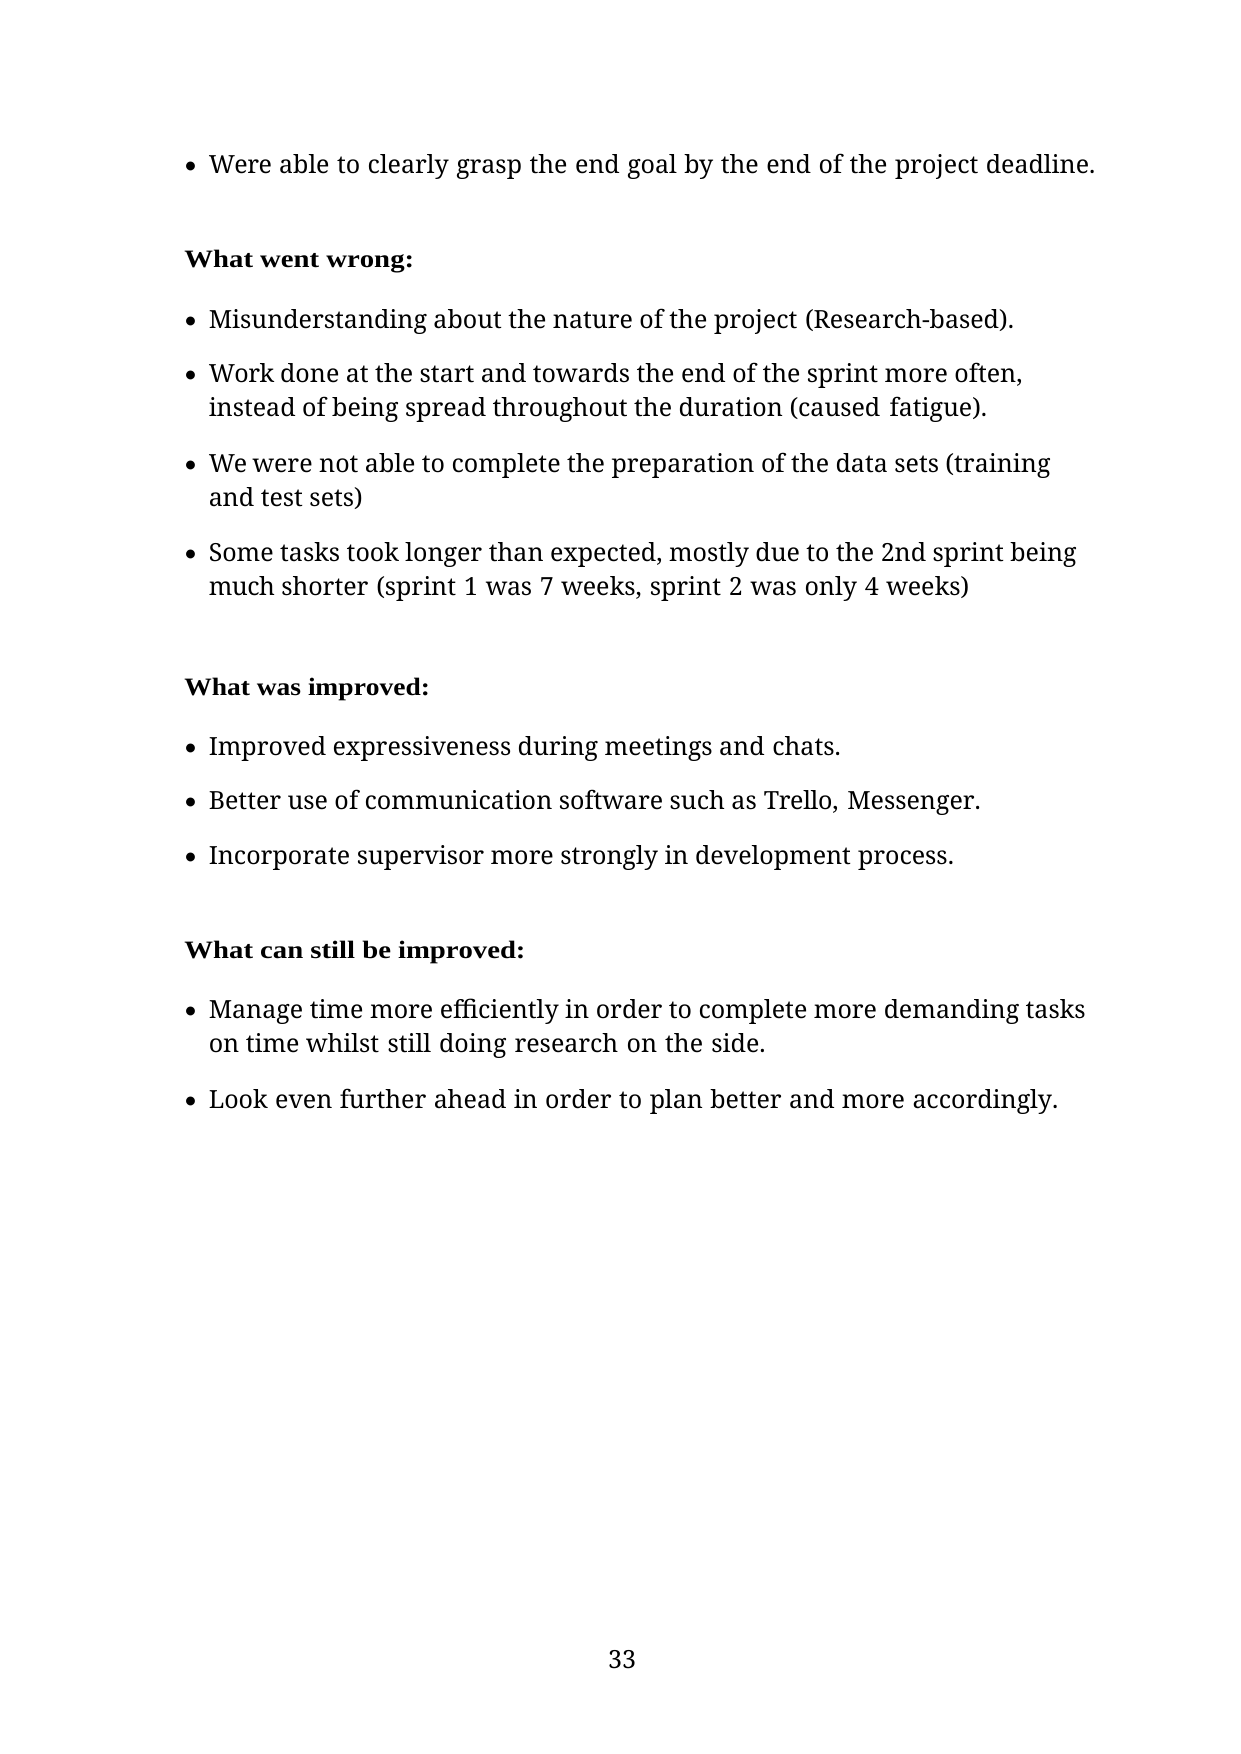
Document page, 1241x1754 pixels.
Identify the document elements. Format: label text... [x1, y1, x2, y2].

subtitle What went wrong: [184, 244, 1148, 273]
list Work done at the start and towards the end of the sprint more often, instead of being spread throughout the duration (caused fatigue). [184, 356, 1093, 424]
subtitle What can still be improved: [184, 935, 1148, 964]
list Look even further ahead in order to plan better and more accordingly. [184, 1081, 1148, 1115]
list We were not able to complete the preparation of the data sets (training and test sets) [184, 445, 1093, 513]
list Improved expressiveness during meetings and chats. [184, 728, 1148, 763]
list Incorporate supervisor more strongly in development process. [184, 837, 1148, 871]
list Manage time more efficiently in order to complete more demanding tasks on time whilst still doing research on the side. [184, 992, 1093, 1060]
list Were able to clearly grasp the end goal by the end of the project deadline. [184, 147, 1148, 181]
list Better use of communication software such as Trello, Messenger. [184, 783, 1148, 817]
list Misunderstanding about the nature of the project (Research-based). [184, 301, 1148, 335]
list Some tasks took longer than expected, mostly due to the 2nd sprint being much shorter (sprint 1 was 7 weeks, sprint 2 was only 4 weeks) [184, 535, 1093, 603]
subtitle What was improved: [184, 672, 1148, 701]
